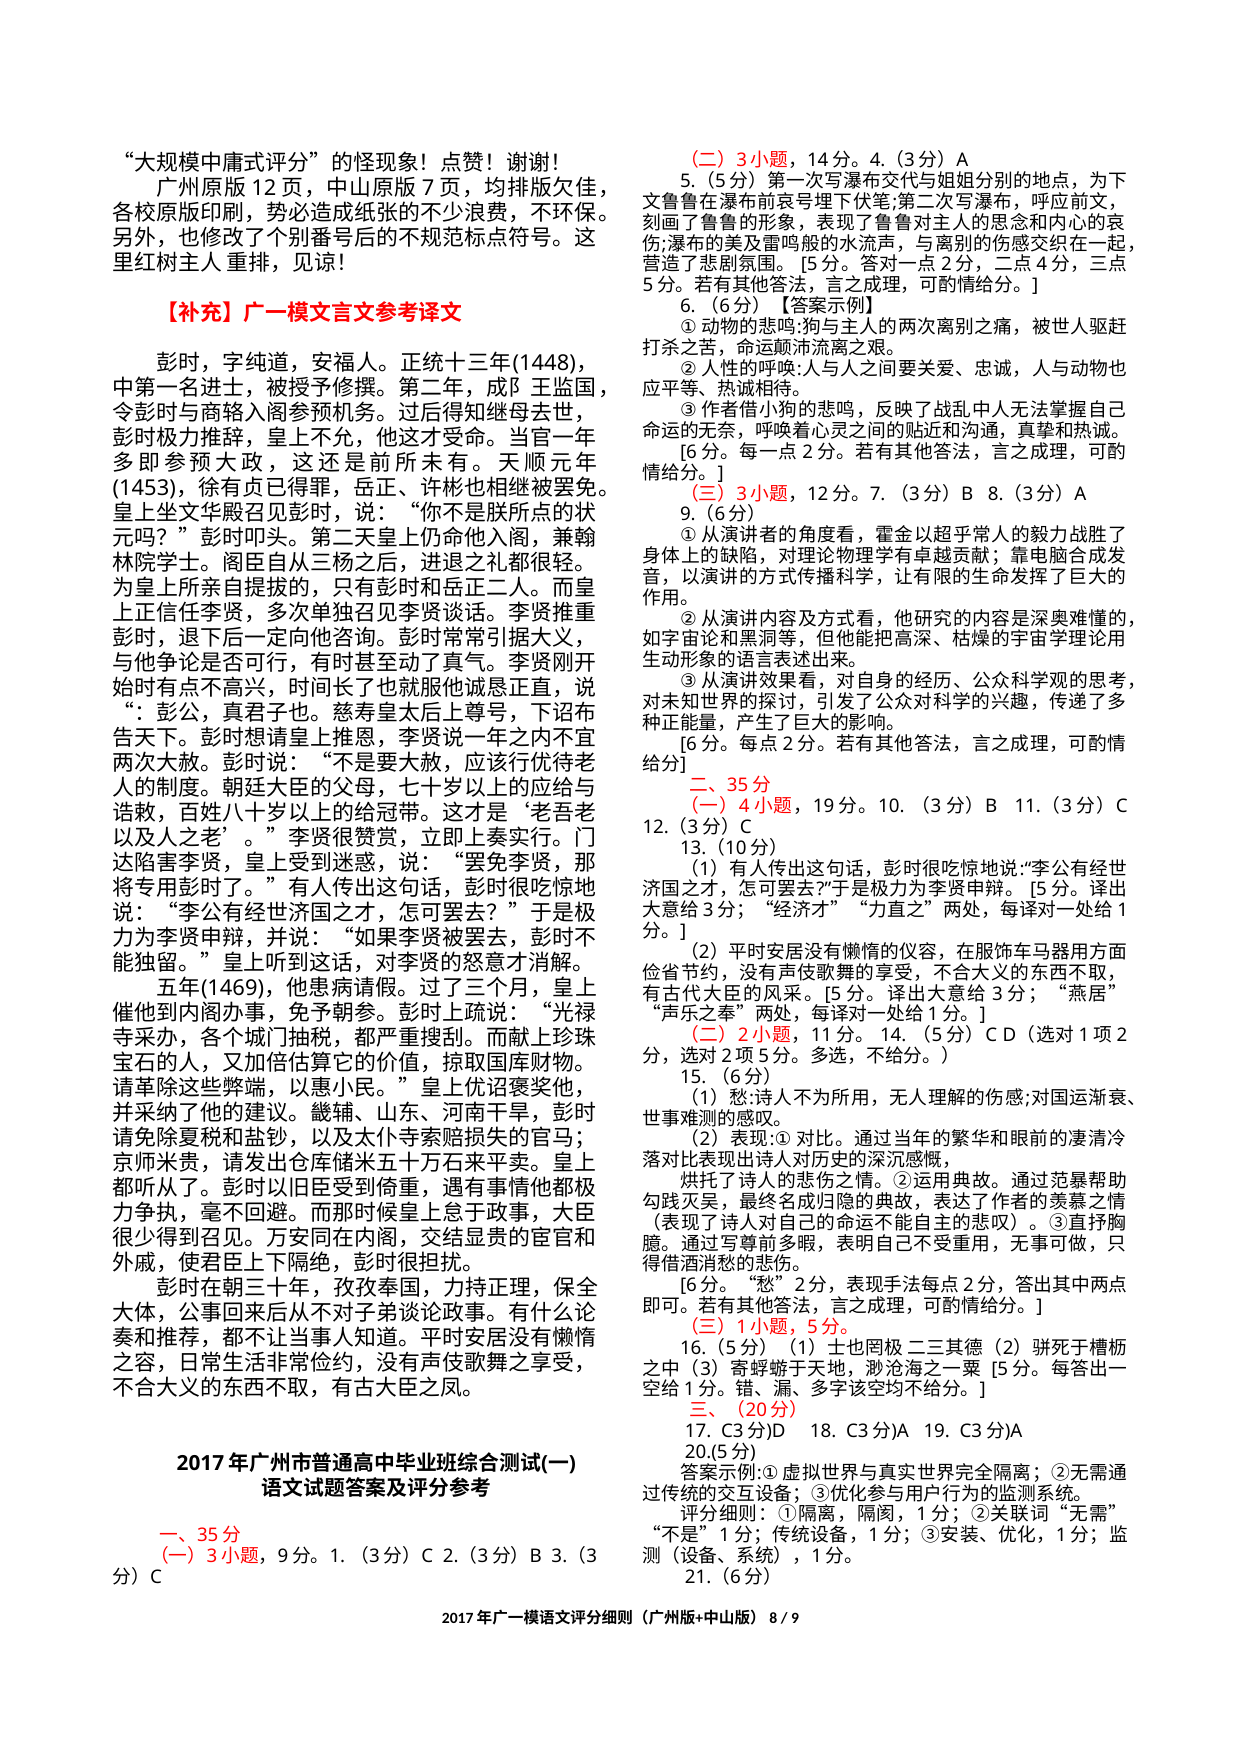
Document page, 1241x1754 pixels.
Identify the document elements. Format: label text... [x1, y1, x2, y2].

text [6分。“愁”2分，表现手法每点2分，答出其中两点即可。若有其他答法，言之成理，可酌情给分。] [642, 1275, 1128, 1317]
text 9.（6分） [642, 504, 1128, 525]
text 烘托了诗人的悲伤之情。②运用典故。通过范暴帮助勾践灭吴，最终名成归隐的典故，表达了作者的羡慕之情（表现了诗人对自己的命运不能自主的悲叹）。③直抒胸臆。通过写尊前多暇，表明自己不受重用，无事可做，只得借酒消愁的悲伤。 [642, 1171, 1128, 1275]
text （1）愁:诗人不为所用，无人理解的伤感;对国运渐衰、世事难测的感叹。 [642, 1087, 1128, 1129]
text 21.（6分） [642, 1567, 1128, 1587]
text 6. （6分）【答案示例】 [642, 296, 1128, 317]
text 彭时在朝三十年，孜孜奉国，力持正理，保全大体，公事回来后从不对子弟谈论政事。有什么论奏和推荐，都不让当事人知道。平时安居没有懒惰之容，日常生活非常俭约，没有声伎歌舞之享受，不合大义的东西不取，有古大臣之凤。 [112, 1275, 598, 1400]
text 二、35分 [642, 775, 1128, 796]
text （三）3小题，12分。7. （3分）B 8.（3分）A [642, 483, 1128, 504]
text （一）4小题，19分。10. （3分）B 11.（3分）C 12.（3分）C [642, 796, 1128, 837]
text （二）3小题，14分。4.（3分）A [642, 150, 1128, 171]
text ③作者借小狗的悲鸣，反映了战乱中人无法掌握自己命运的无奈，呼唤着心灵之间的贴近和沟通，真挚和热诚。 [642, 400, 1128, 442]
text 2017年广州市普通高中毕业班综合测试(一) [112, 1450, 598, 1475]
text 语文试题答案及评分参考 [112, 1475, 598, 1500]
text 15. （6分） [642, 1067, 1128, 1087]
text ①从演讲者的角度看，霍金以超乎常人的毅力战胜了身体上的缺陷，对理论物理学有卓越贡献；靠电脑合成发音，以演讲的方式传播科学，让有限的生命发挥了巨大的作用。 [642, 525, 1128, 608]
text 16.（5分）（1）士也罔极 二三其德（2）骈死于槽枥之中（3）寄蜉蝣于天地，渺沧海之一粟 [5分。每答出一空给1分。错、漏、多字该空均不给分。] [642, 1337, 1128, 1400]
text ①动物的悲鸣:狗与主人的两次离别之痛，被世人驱赶打杀之苦，命运颠沛流离之艰。 [642, 317, 1128, 358]
text （2）平时安居没有懒惰的仪容，在服饰车马器用方面俭省节约，没有声伎歌舞的享受，不合大义的东西不取，有古代大臣的风采。[5分。译出大意给3分；“燕居”“声乐之奉”两处，每译对一处给1分。] [642, 942, 1128, 1025]
text [6分。每点2分。若有其他答法，言之成理，可酌情给分] [642, 733, 1128, 775]
text 13.（10分） [642, 837, 1128, 858]
text 20.(5分) [642, 1442, 1128, 1462]
text ②人性的呼唤:人与人之间要关爱、忠诚，人与动物也应平等、热诚相待。 [642, 358, 1128, 400]
text ③从演讲效果看，对自身的经历、公众科学观的思考，对未知世界的探讨，引发了公众对科学的兴趣，传递了多种正能量，产生了巨大的影响。 [642, 671, 1128, 733]
text （三）1小题，5分。 [642, 1317, 1128, 1337]
text 五年(1469)，他患病请假。过了三个月，皇上催他到内阁办事，免予朝参。彭时上疏说：“光禄寺采办，各个城门抽税，都严重搜刮。而献上珍珠宝石的人，又加倍估算它的价值，掠取国库财物。请革除这些弊端，以惠小民。”皇上优诏褒奖他，并采纳了他的建议。畿辅、山东、河南干旱，彭时请免除夏税和盐钞，以及太仆寺索赔损失的官马；京师米贵，请发出仓库储米五十万石来平卖。皇上都听从了。彭时以旧臣受到倚重，遇有事情他都极力争执，毫不回避。而那时候皇上怠于政事，大臣很少得到召见。万安同在内阁，交结显贵的宦官和外戚，使君臣上下隔绝，彭时很担扰。 [112, 975, 598, 1275]
text 彭时，字纯道，安福人。正统十三年(1448)，中第一名进士，被授予修撰。第二年，成阝王监国，令彭时与商辂入阁参预机务。过后得知继母去世，彭时极力推辞，皇上不允，他这才受命。当官一年多即参预大政，这还是前所未有。天顺元年(1453)，徐有贞已得罪，岳正、许彬也相继被罢免。皇上坐文华殿召见彭时，说：“你不是朕所点的状元吗？”彭时叩头。第二天皇上仍命他入阁，兼翰林院学士。阁臣自从三杨之后，进退之礼都很轻。为皇上所亲自提拔的，只有彭时和岳正二人。而皇上正信任李贤，多次单独召见李贤谈话。李贤推重彭时，退下后一定向他咨询。彭时常常引据大义，与他争论是否可行，有时甚至动了真气。李贤刚开始时有点不高兴，时间长了也就服他诚恳正直，说“：彭公，真君子也。慈寿皇太后上尊号，下诏布告天下。彭时想请皇上推恩，李贤说一年之内不宜两次大赦。彭时说：“不是要大赦，应该行优待老人的制度。朝廷大臣的父母，七十岁以上的应给与诰敕，百姓八十岁以上的给冠带。这才是‘老吾老以及人之老’。”李贤很赞赏，立即上奏实行。门达陷害李贤，皇上受到迷惑，说：“罢免李贤，那将专用彭时了。”有人传出这句话，彭时很吃惊地说：“李公有经世济国之才，怎可罢去？”于是极力为李贤申辩，并说：“如果李贤被罢去，彭时不能独留。”皇上听到这话，对李贤的怒意才消解。 [112, 350, 598, 975]
text ②从演讲内容及方式看，他研究的内容是深奥难懂的，如字宙论和黑洞等，但他能把高深、枯燥的宇宙学理论用生动形象的语言表述出来。 [642, 608, 1128, 671]
text [6分。每一点2分。若有其他答法，言之成理，可酌情给分。] [642, 442, 1128, 483]
text 【补充】广一模文言文参考译文 [112, 300, 598, 325]
text 5.（5分）第一次写瀑布交代与姐姐分别的地点，为下文鲁鲁在瀑布前哀号埋下伏笔;第二次写瀑布，呼应前文，刻画了鲁鲁的形象，表现了鲁鲁对主人的思念和内心的哀伤;瀑布的美及雷鸣般的水流声，与离别的伤感交织在一起，营造了悲剧氛围。 [5分。答对一点2分，二点4分，三点5分。若有其他答法，言之成理，可酌情给分。] [642, 171, 1128, 296]
text 17. C3分)D 18. C3分)A 19. C3分)A [642, 1421, 1128, 1442]
text 三、（20分） [642, 1400, 1128, 1421]
text 一、35分 [112, 1525, 598, 1546]
text 广州原版12页，中山原版7页，均排版欠佳，各校原版印刷，势必造成纸张的不少浪费，不环保。另外，也修改了个别番号后的不规范标点符号。这里红树主人 重排，见谅！ [112, 175, 598, 275]
text 评分细则：①隔离，隔阂，1分；②关联词“无需”“不是”1分；传统设备，1分；③安装、优化，1分；监测（设备、系统），1分。 [642, 1504, 1128, 1567]
text （1）有人传出这句话，彭时很吃惊地说:“李公有经世济国之才，怎可罢去?”于是极力为李贤申辩。 [5分。译出大意给3分；“经济才”“力直之”两处，每译对一处给1分。] [642, 858, 1128, 942]
text 答案示例:①虚拟世界与真实世界完全隔离；②无需通过传统的交互设备；③优化参与用户行为的监测系统。 [642, 1462, 1128, 1504]
text （一）3小题，9分。1. （3分）C 2.（3分）B 3.（3分）C [112, 1546, 598, 1587]
text （二）2小题，11分。 14. （5分）C D（选对1项2分，选对2项5分。多选，不给分。） [642, 1025, 1128, 1067]
text （2）表现:①对比。通过当年的繁华和眼前的凄清冷落对比表现出诗人对历史的深沉感慨， [642, 1129, 1128, 1171]
